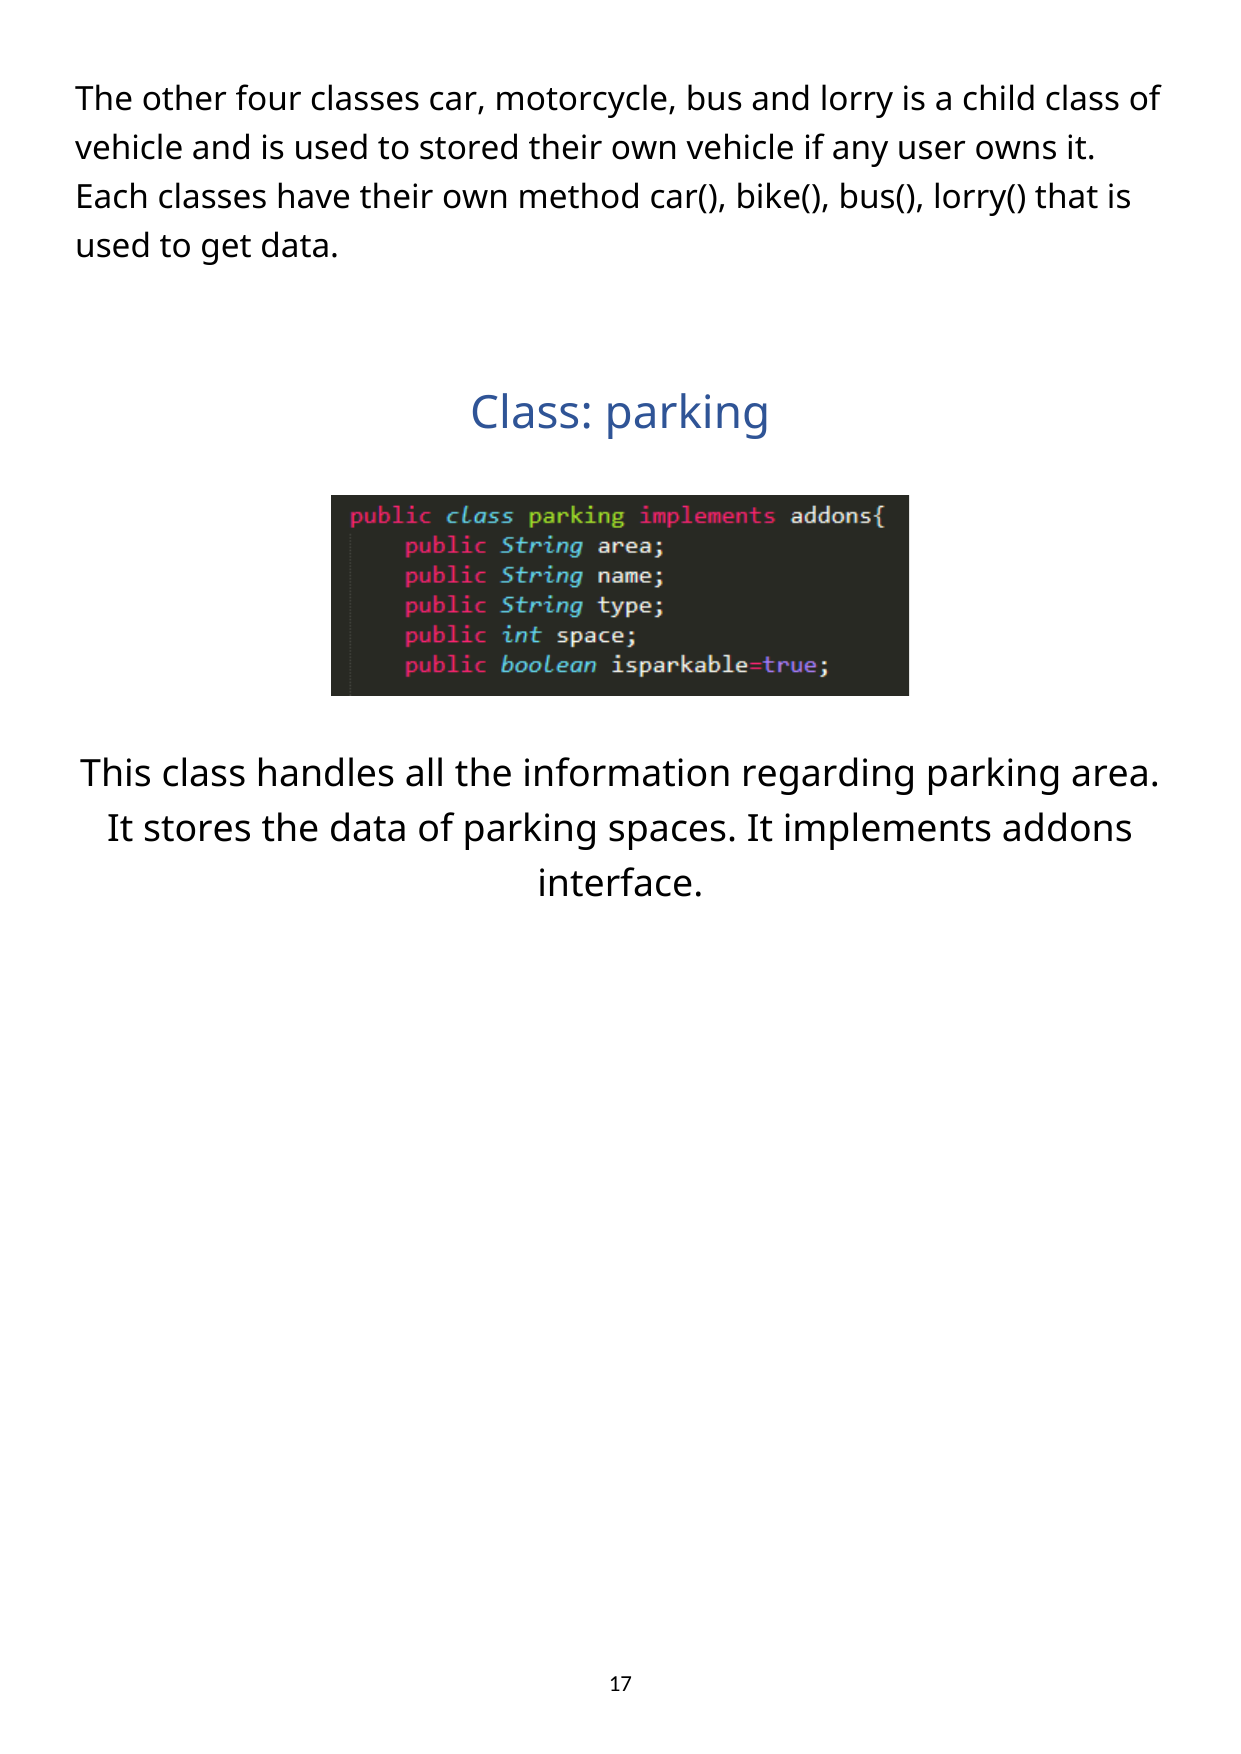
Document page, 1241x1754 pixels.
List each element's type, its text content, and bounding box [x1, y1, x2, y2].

picture [331, 495, 910, 696]
subtitle Class: parking [75, 380, 1165, 491]
text This class handles all the information regarding parking area. It stores the data of parking spaces. It implements addons interface. [75, 747, 1165, 908]
text The other four classes car, motorcycle, bus and lorry is a child class of vehicle and is used to stored their own vehicle if any user owns it. Each classes have their own method car(), bike(), bus(), lorry() that is used to get data. [75, 75, 1165, 267]
